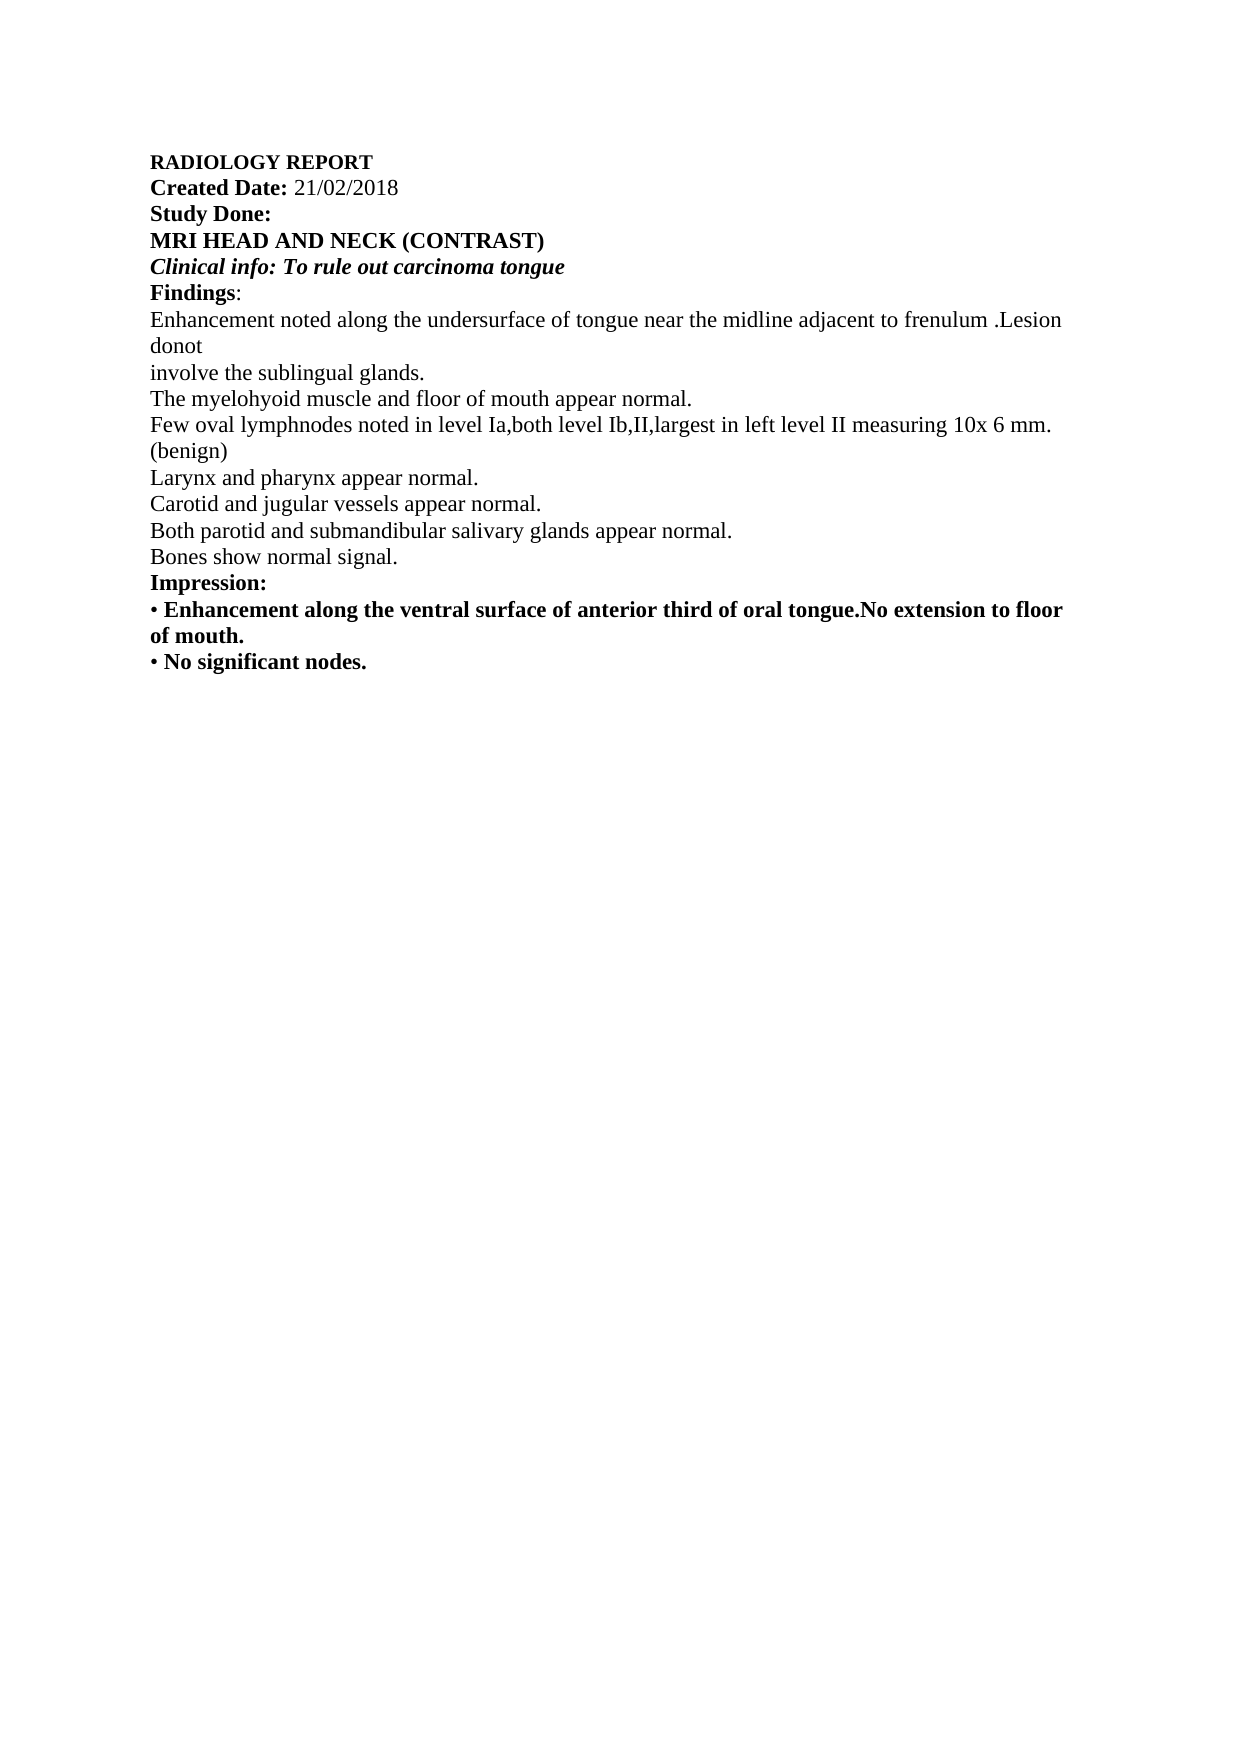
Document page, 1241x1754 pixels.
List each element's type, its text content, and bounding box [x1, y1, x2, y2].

text Larynx and pharynx appear normal. [150, 464, 1090, 490]
text Clinical info: To rule out carcinoma tongue [150, 253, 1090, 279]
text Enhancement noted along the undersurface of tongue near the midline adjacent to frenulum .Lesion donot [150, 306, 1090, 358]
text involve the sublingual glands. [150, 358, 1090, 385]
text • No significant nodes. [150, 648, 1090, 675]
text The myelohyoid muscle and floor of mouth appear normal. [150, 385, 1090, 411]
text Both parotid and submandibular salivary glands appear normal. [150, 517, 1090, 543]
text of mouth. [150, 622, 1090, 648]
text RADIOLOGY REPORT [150, 150, 1090, 174]
text Few oval lymphnodes noted in level Ia,both level Ib,II,largest in left level II measuring 10x 6 mm.(benign) [150, 411, 1090, 464]
text Study Done: [150, 200, 1090, 227]
text Findings: [150, 279, 1090, 306]
text Impression: [150, 569, 1090, 596]
text MRI HEAD AND NECK (CONTRAST) [150, 227, 1090, 253]
text Created Date: 21/02/2018 [150, 174, 1090, 200]
text Carotid and jugular vessels appear normal. [150, 490, 1090, 517]
text • Enhancement along the ventral surface of anterior third of oral tongue.No extension to floor [150, 596, 1090, 622]
text Bones show normal signal. [150, 543, 1090, 569]
